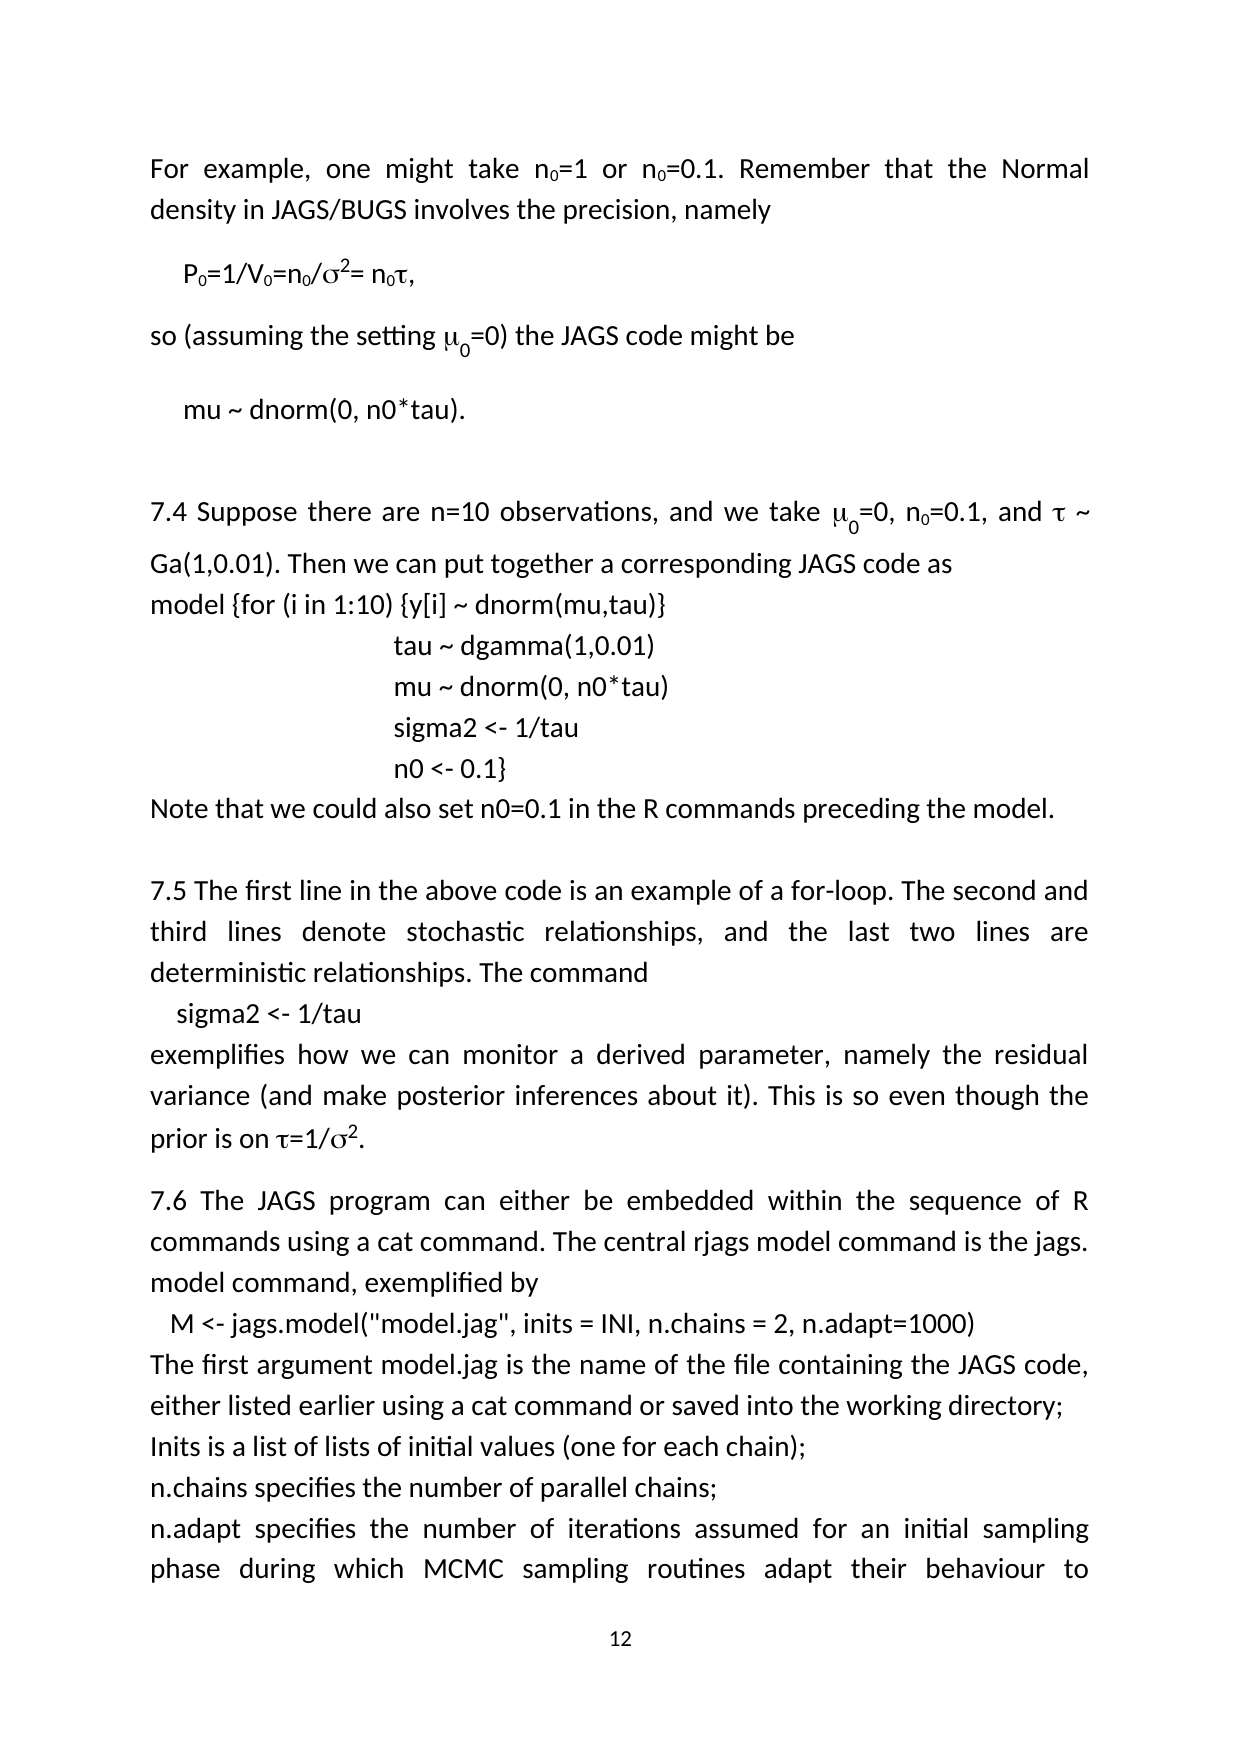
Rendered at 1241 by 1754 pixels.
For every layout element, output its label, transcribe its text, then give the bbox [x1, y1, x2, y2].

text exemplifies how we can monitor a derived parameter, namely the residual variance (and make posterior inferences about it). This is so even though the prior is on =1/2. [150, 1036, 1090, 1156]
text 7.4 Suppose there are n=10 observations, and we take 0=0, n0=0.1, and ~ Ga(1,0.01). Then we can put together a corresponding JAGS code as [150, 493, 1090, 581]
text sigma2 <- 1/tau [150, 709, 1090, 744]
text 7.6 The JAGS program can either be embedded within the sequence of R commands using a cat command. The central rjags model command is the jags. model command, exemplified by [150, 1182, 1090, 1300]
text P0=1/V0=n0/2= n0, [150, 253, 1090, 290]
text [150, 1510, 1090, 1586]
text mu ~ dnorm(0, n0*tau) [150, 668, 1090, 703]
text so (assuming the setting 0=0) the JAGS code might be [150, 317, 1090, 363]
text sigma2 <- 1/tau [150, 995, 1090, 1031]
text model {for (i in 1:10) {y[i] ~ dnorm(mu,tau)} [150, 586, 1090, 622]
text mu ~ dnorm(0, n0*tau). [150, 391, 1090, 426]
text M <- jags.model("model.jag", inits = INI, n.chains = 2, n.adapt=1000) [150, 1305, 1090, 1341]
text n0 <- 0.1} [150, 750, 1090, 785]
text Inits is a list of lists of initial values (one for each chain); [150, 1428, 1090, 1463]
text The first argument model.jag is the name of the file containing the JAGS code, either listed earlier using a cat command or saved into the working directory; [150, 1346, 1090, 1422]
text For example, one might take n0=1 or n0=0.1. Remember that the Normal density in JAGS/BUGS involves the precision, namely [150, 150, 1090, 227]
text n.chains specifies the number of parallel chains; [150, 1469, 1090, 1504]
text tau ~ dgamma(1,0.01) [150, 627, 1090, 662]
text Note that we could also set n0=0.1 in the R commands preceding the model. [150, 791, 1090, 826]
text 7.5 The first line in the above code is an example of a for-loop. The second and third lines denote stochastic relationships, and the last two lines are deterministic relationships. The command [150, 872, 1090, 990]
